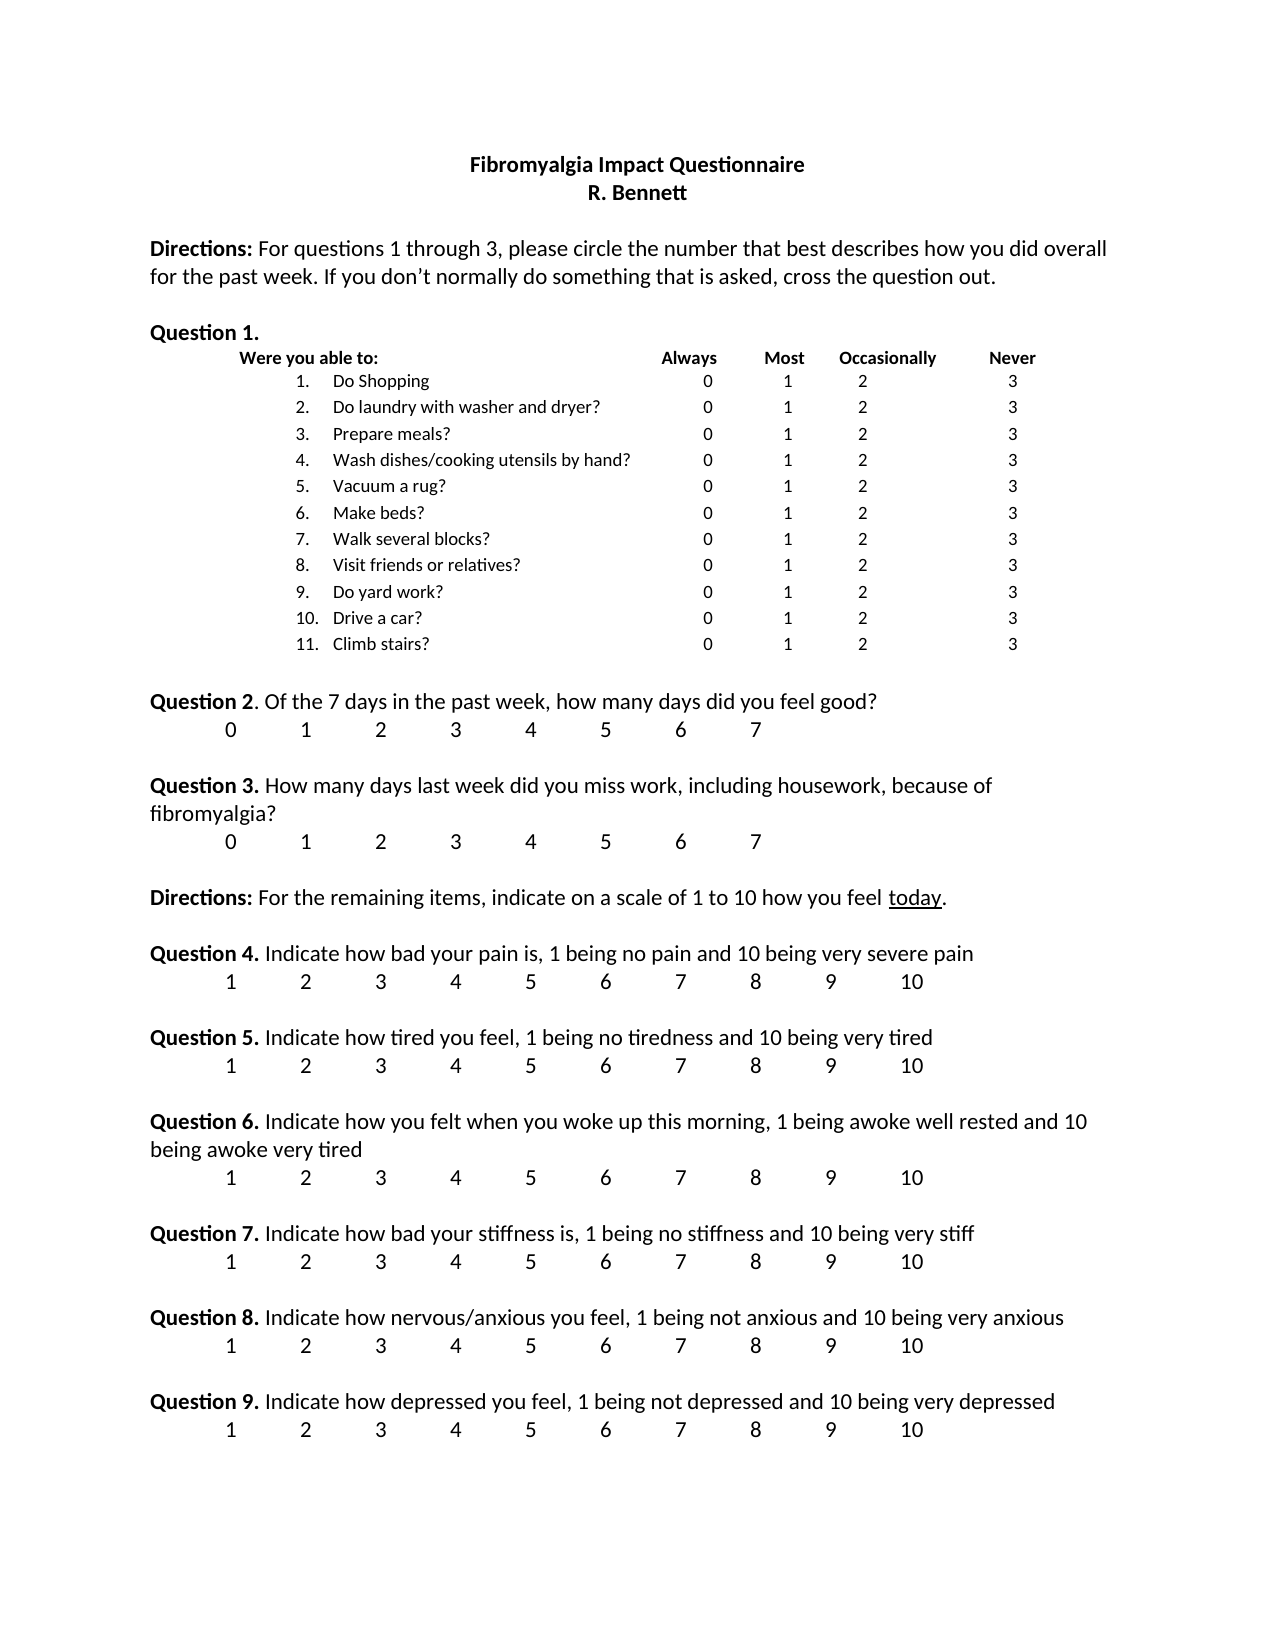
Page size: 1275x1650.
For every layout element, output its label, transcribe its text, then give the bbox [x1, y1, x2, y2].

text 0 1 2 3 4 5 6 7 [150, 715, 1125, 743]
list Vacuum a rug? 0 1 2 3 [187, 474, 1125, 497]
text 0 1 2 3 4 5 6 7 [150, 827, 1125, 855]
text R. Bennett [150, 178, 1125, 206]
text Question 3. How many days last week did you miss work, including housework, because of fibromyalgia? [150, 771, 1125, 827]
text Question 5. Indicate how tired you feel, 1 being no tiredness and 10 being very tired [150, 1023, 1125, 1051]
text Question 7. Indicate how bad your stiffness is, 1 being no stiffness and 10 being very stiff [150, 1219, 1125, 1247]
text 1 2 3 4 5 6 7 8 9 10 [150, 1051, 1125, 1079]
list Visit friends or relatives? 0 1 2 3 [187, 553, 1125, 576]
text Directions: For the remaining items, indicate on a scale of 1 to 10 how you feel today. [150, 883, 1125, 911]
text Directions: For questions 1 through 3, please circle the number that best describes how you did overall for the past week. If you don’t normally do something that is asked, cross the question out. [150, 234, 1125, 290]
text Fibromyalgia Impact Questionnaire [150, 150, 1125, 178]
text Question 1. [150, 318, 1125, 346]
text Question 9. Indicate how depressed you feel, 1 being not depressed and 10 being very depressed [150, 1387, 1125, 1416]
list Drive a car? 0 1 2 3 [187, 606, 1125, 629]
list Prepare meals? 0 1 2 3 [187, 422, 1125, 445]
text 1 2 3 4 5 6 7 8 9 10 [150, 1247, 1125, 1275]
list Do Shopping 0 1 2 3 [187, 369, 1125, 392]
list Walk several blocks? 0 1 2 3 [187, 527, 1125, 550]
list Do yard work? 0 1 2 3 [187, 580, 1125, 603]
text Question 2. Of the 7 days in the past week, how many days did you feel good? [150, 687, 1125, 715]
list Make beds? 0 1 2 3 [187, 501, 1125, 524]
list Do laundry with washer and dryer? 0 1 2 3 [187, 395, 1125, 418]
text 1 2 3 4 5 6 7 8 9 10 [150, 967, 1125, 995]
text Question 8. Indicate how nervous/anxious you feel, 1 being not anxious and 10 being very anxious [150, 1303, 1125, 1331]
text 1 2 3 4 5 6 7 8 9 10 [150, 1331, 1125, 1359]
text Question 4. Indicate how bad your pain is, 1 being no pain and 10 being very severe pain [150, 939, 1125, 967]
text 1 2 3 4 5 6 7 8 9 10 [150, 1163, 1125, 1191]
list Wash dishes/cooking utensils by hand? 0 1 2 3 [187, 448, 1125, 471]
text Question 6. Indicate how you felt when you woke up this morning, 1 being awoke well rested and 10 being awoke very tired [150, 1107, 1125, 1163]
text 1 2 3 4 5 6 7 8 9 10 [150, 1416, 1125, 1443]
text Were you able to: Always Most Occasionally Never [150, 346, 1125, 369]
list Climb stairs? 0 1 2 3 [187, 633, 1125, 656]
